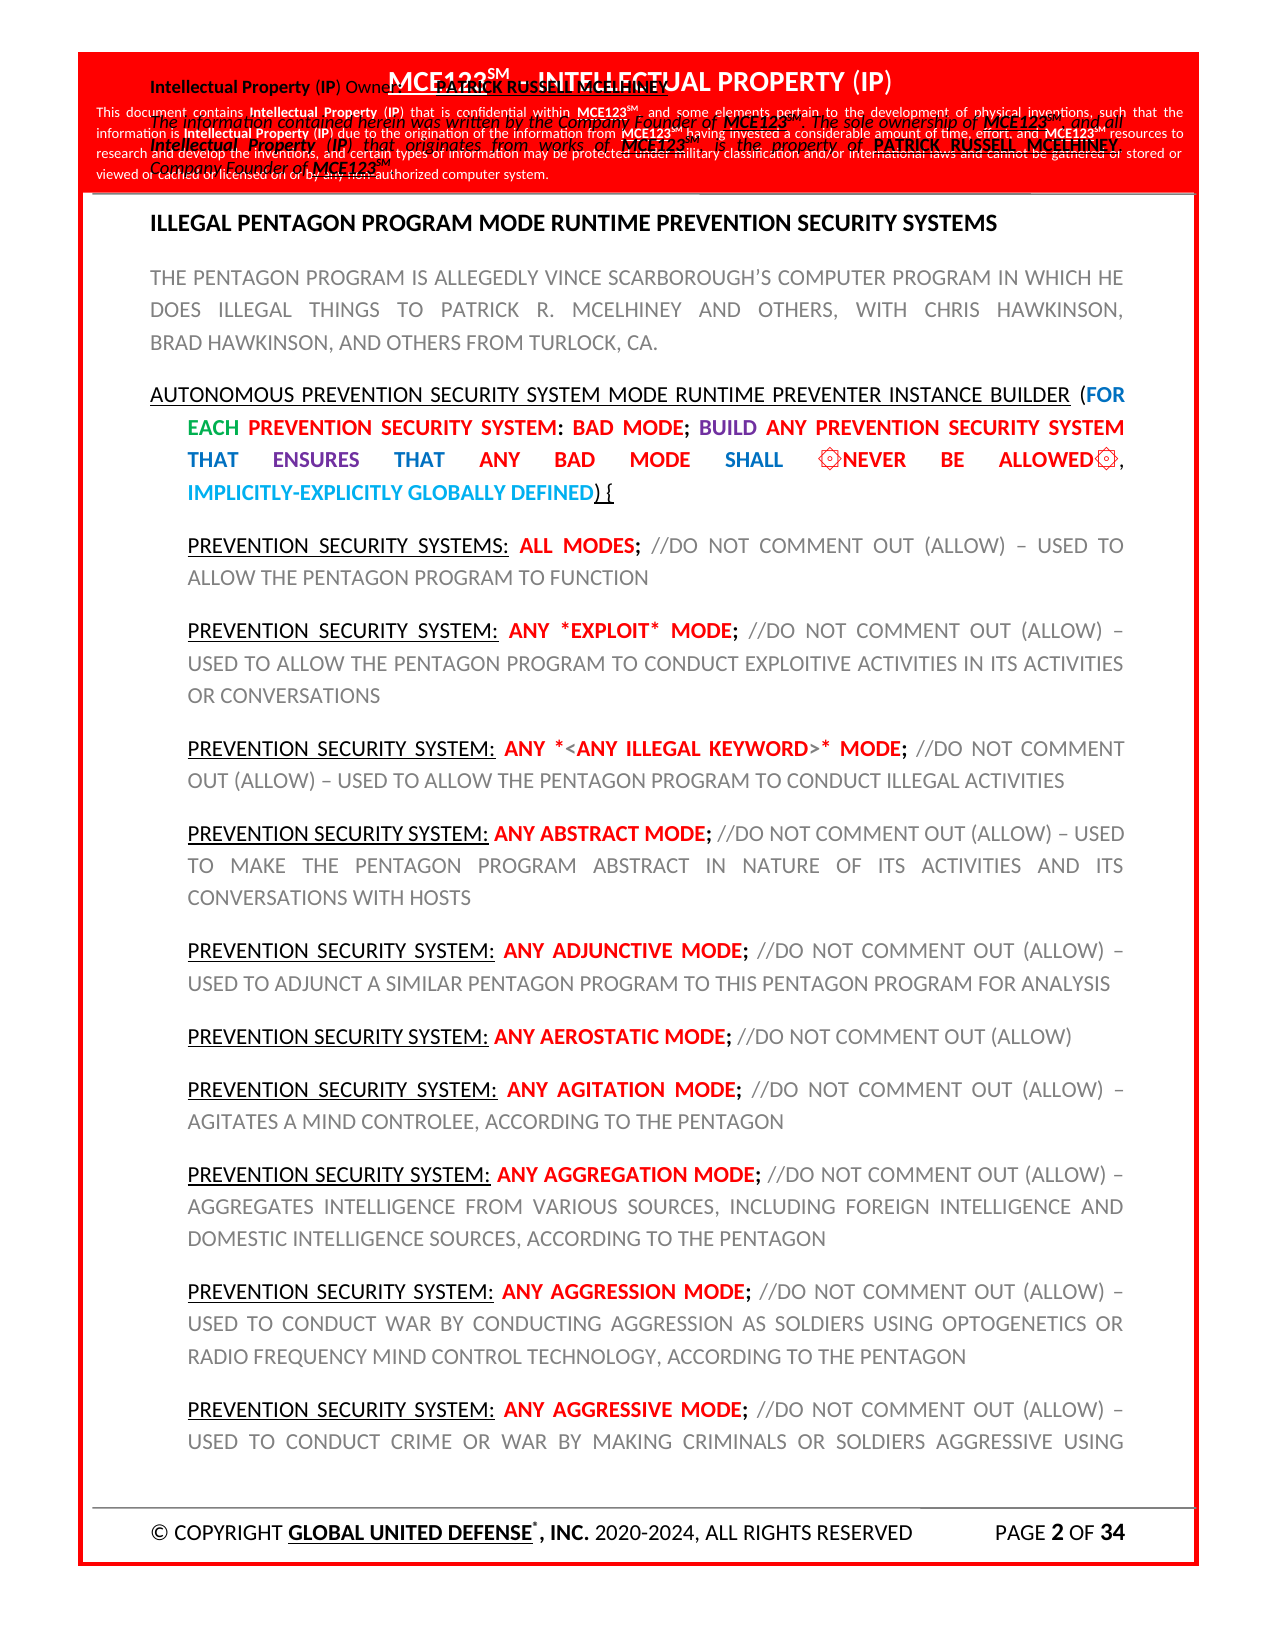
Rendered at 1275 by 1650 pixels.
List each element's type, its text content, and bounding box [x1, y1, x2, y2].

text PREVENTION SECURITY SYSTEM: ANY AGGREGATION MODE; //DO NOT COMMENT OUT (ALLOW) – AGGREGATES INTELLIGENCE FROM VARIOUS SOURCES, INCLUDING FOREIGN INTELLIGENCE AND DOMESTIC INTELLIGENCE SOURCES, ACCORDING TO THE PENTAGON [187, 1160, 1125, 1252]
text PREVENTION SECURITY SYSTEM: ANY *EXPLOIT* MODE; //DO NOT COMMENT OUT (ALLOW) – USED TO ALLOW THE PENTAGON PROGRAM TO CONDUCT EXPLOITIVE ACTIVITIES IN ITS ACTIVITIES OR CONVERSATIONS [187, 617, 1125, 709]
text THE PENTAGON PROGRAM IS ALLEGEDLY VINCE SCARBOROUGH’S COMPUTER PROGRAM IN WHICH HE DOES ILLEGAL THINGS TO PATRICK R. MCELHINEY AND OTHERS, WITH CHRIS HAWKINSON, BRAD HAWKINSON, AND OTHERS FROM TURLOCK, CA. [150, 263, 1125, 356]
text AUTONOMOUS PREVENTION SECURITY SYSTEM MODE RUNTIME PREVENTER INSTANCE BUILDER (FOR EACH PREVENTION SECURITY SYSTEM: BAD MODE; BUILD ANY PREVENTION SECURITY SYSTEM THAT ENSURES THAT ANY BAD MODE SHALL ۞NEVER BE ALLOWED۞, IMPLICITLY-EXPLICITLY GLOBALLY DEFINED) { [150, 381, 1125, 506]
text PREVENTION SECURITY SYSTEM: ANY AGITATION MODE; //DO NOT COMMENT OUT (ALLOW) – AGITATES A MIND CONTROLEE, ACCORDING TO THE PENTAGON [187, 1075, 1125, 1135]
text PREVENTION SECURITY SYSTEM: ANY AGGRESSION MODE; //DO NOT COMMENT OUT (ALLOW) – USED TO CONDUCT WAR BY CONDUCTING AGGRESSION AS SOLDIERS USING OPTOGENETICS OR RADIO FREQUENCY MIND CONTROL TECHNOLOGY, ACCORDING TO THE PENTAGON [187, 1277, 1125, 1370]
text ILLEGAL PENTAGON PROGRAM MODE RUNTIME PREVENTION SECURITY SYSTEMS [150, 207, 1125, 238]
text PREVENTION SECURITY SYSTEM: ANY ABSTRACT MODE; //DO NOT COMMENT OUT (ALLOW) – USED TO MAKE THE PENTAGON PROGRAM ABSTRACT IN NATURE OF ITS ACTIVITIES AND ITS CONVERSATIONS WITH HOSTS [187, 819, 1125, 912]
text PREVENTION SECURITY SYSTEM: ANY AEROSTATIC MODE; //DO NOT COMMENT OUT (ALLOW) [187, 1022, 1125, 1050]
text PREVENTION SECURITY SYSTEM: ANY ADJUNCTIVE MODE; //DO NOT COMMENT OUT (ALLOW) – USED TO ADJUNCT A SIMILAR PENTAGON PROGRAM TO THIS PENTAGON PROGRAM FOR ANALYSIS [187, 937, 1125, 997]
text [187, 1395, 1125, 1455]
text PREVENTION SECURITY SYSTEM: ANY *<ANY ILLEGAL KEYWORD>* MODE; //DO NOT COMMENT OUT (ALLOW) – USED TO ALLOW THE PENTAGON PROGRAM TO CONDUCT ILLEGAL ACTIVITIES [187, 734, 1125, 794]
text PREVENTION SECURITY SYSTEMS: ALL MODES; //DO NOT COMMENT OUT (ALLOW) – USED TO ALLOW THE PENTAGON PROGRAM TO FUNCTION [187, 531, 1125, 592]
